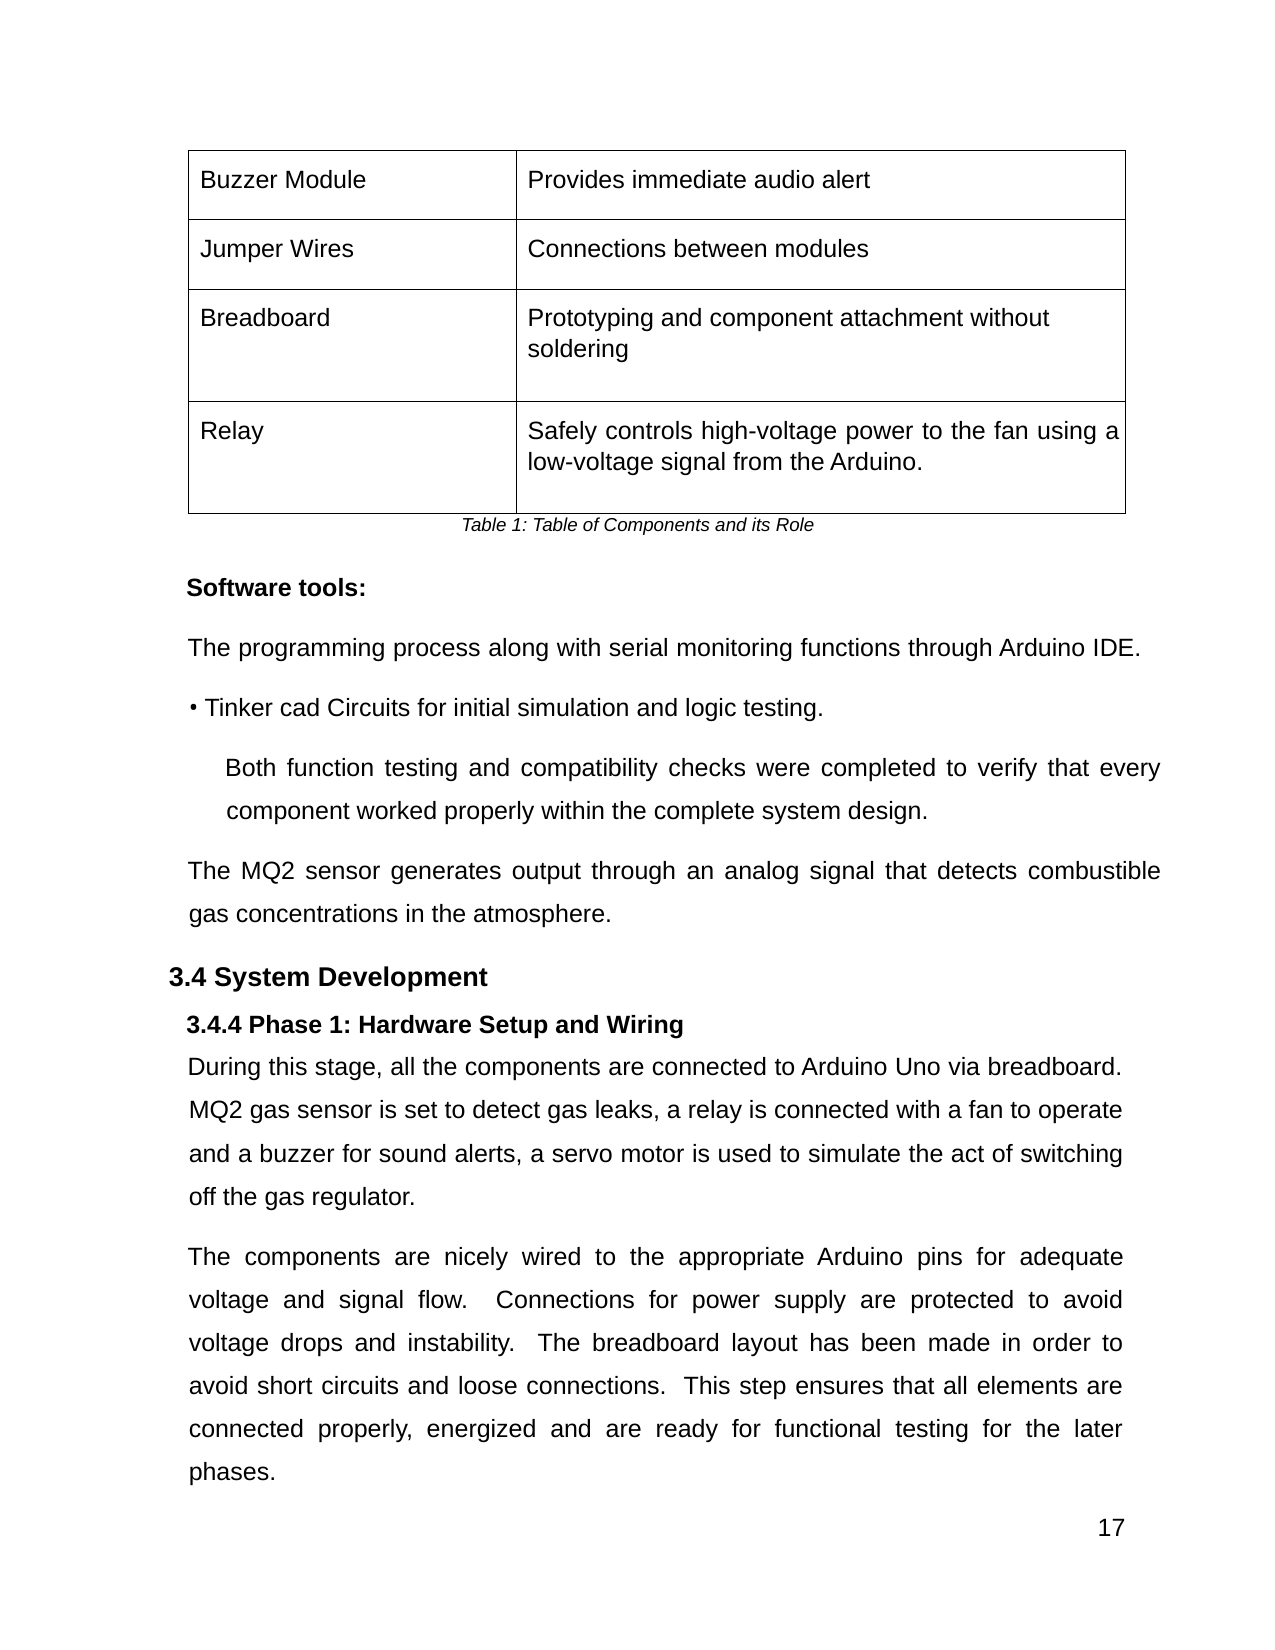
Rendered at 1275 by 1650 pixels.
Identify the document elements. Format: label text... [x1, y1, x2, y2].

text Table 1: Table of Components and its Role [183, 514, 1092, 536]
table_cell Relay [189, 402, 516, 513]
table_cell Connections between modules [517, 220, 1125, 288]
text The components are nicely wired to the appropriate Arduino pins for adequate voltage and signal flow. Connections for power supply are protected to avoid voltage drops and instability. The breadboard layout has been made in order to avoid short circuits and loose connections. This step ensures that all elements are connected properly, energized and are ready for functional testing for the later phases. [187, 1242, 1125, 1486]
text The MQ2 sensor generates output through an analog signal that detects combustible gas concentrations in the atmosphere. [187, 856, 1162, 928]
text The programming process along with serial monitoring functions through Arduino IDE. • Tinker cad Circuits for initial simulation and logic testing. [187, 632, 1143, 724]
text Both function testing and compatibility checks were completed to verify that every component worked properly within the complete system design. [225, 753, 1162, 825]
table_cell Jumper Wires [189, 220, 516, 288]
table_cell Safely controls high-voltage power to the fan using a low-voltage signal from the Arduino. [517, 402, 1125, 513]
table_cell Breadboard [189, 290, 516, 401]
text Software tools: [186, 573, 1169, 601]
subtitle 3.4 System Development [169, 961, 1166, 992]
text During this stage, all the components are connected to Arduino Uno via breadboard. MQ2 gas sensor is set to detect gas leaks, a relay is connected with a fan to operate and a buzzer for sound alerts, a servo motor is used to simulate the act of switching off the gas regulator. [187, 1052, 1124, 1211]
subtitle 3.4.4 Phase 1: Hardware Setup and Wiring [186, 1010, 1169, 1038]
table_cell Buzzer Module [189, 151, 516, 219]
table_cell Provides immediate audio alert [517, 151, 1125, 219]
table_cell Prototyping and component attachment without soldering [517, 290, 1125, 401]
